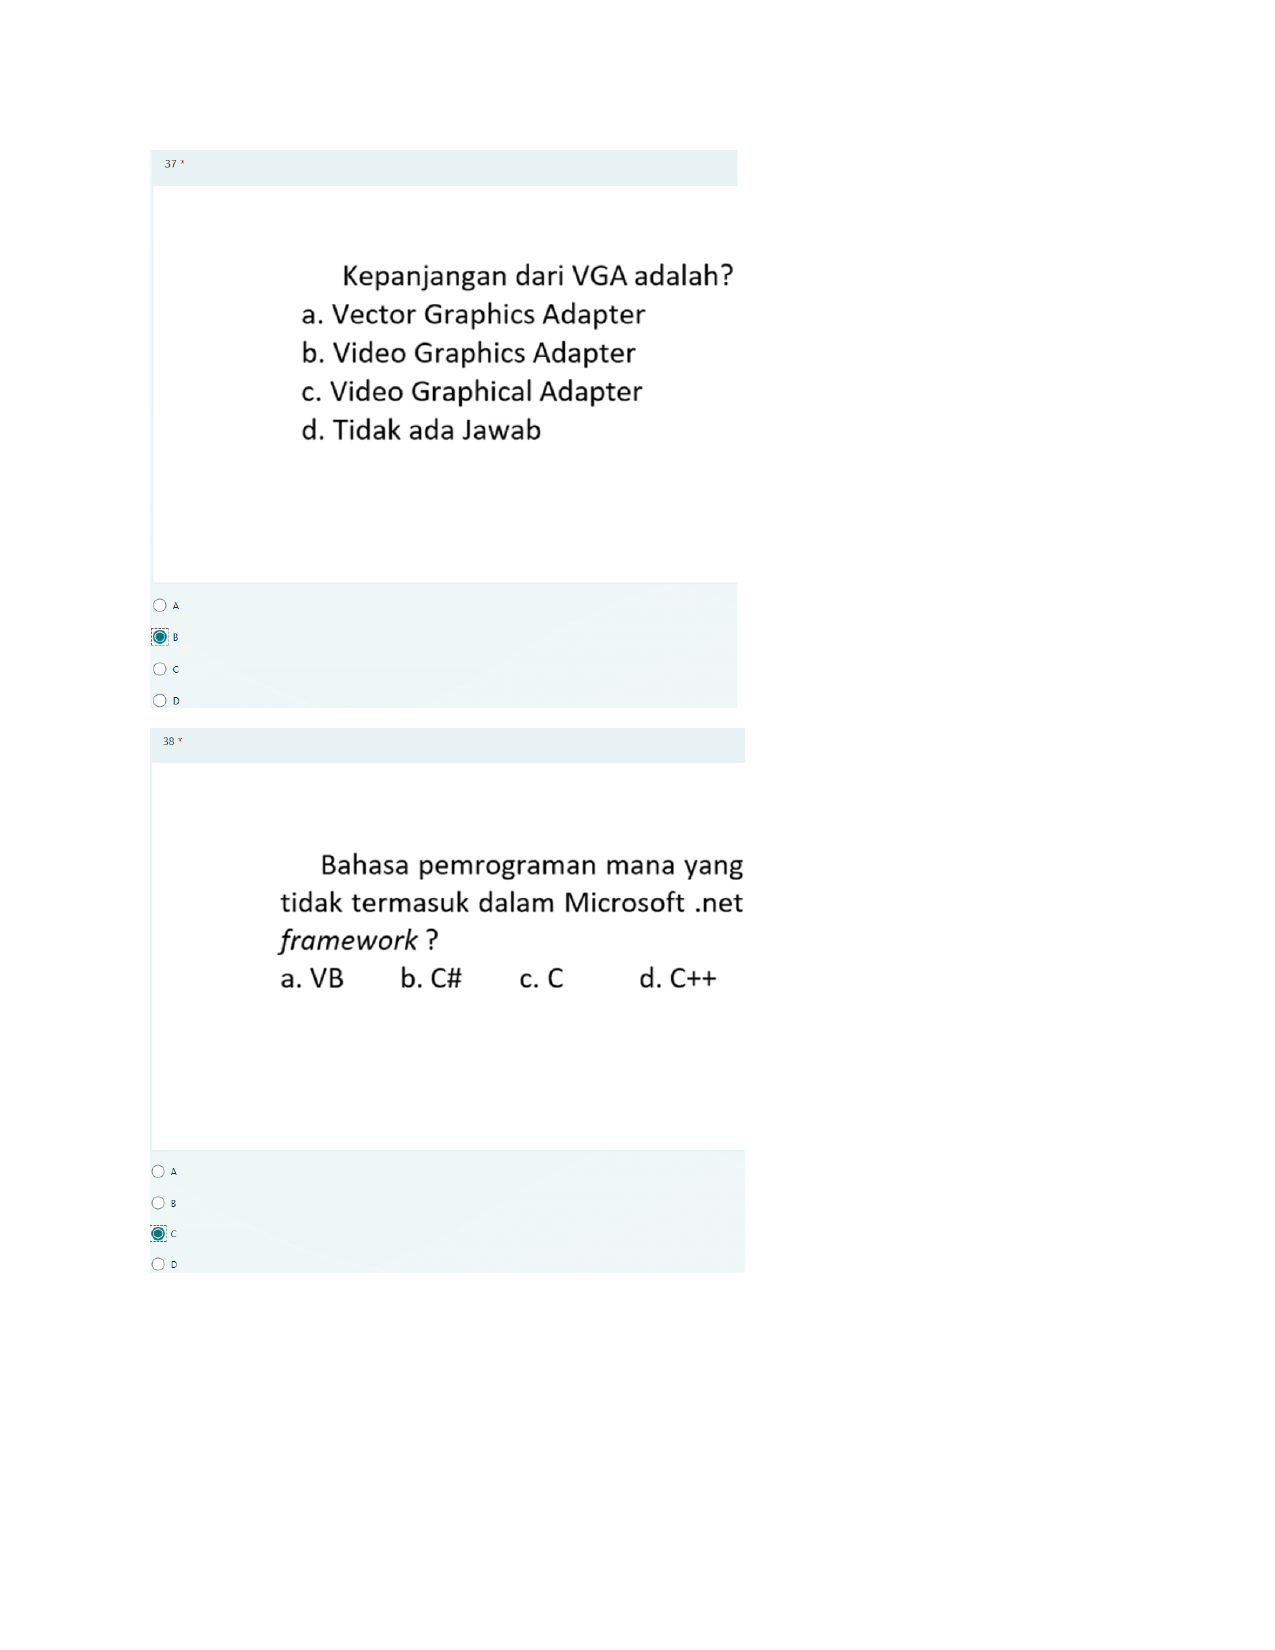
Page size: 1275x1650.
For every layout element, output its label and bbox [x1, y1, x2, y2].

picture [150, 728, 746, 1273]
picture [150, 150, 738, 708]
